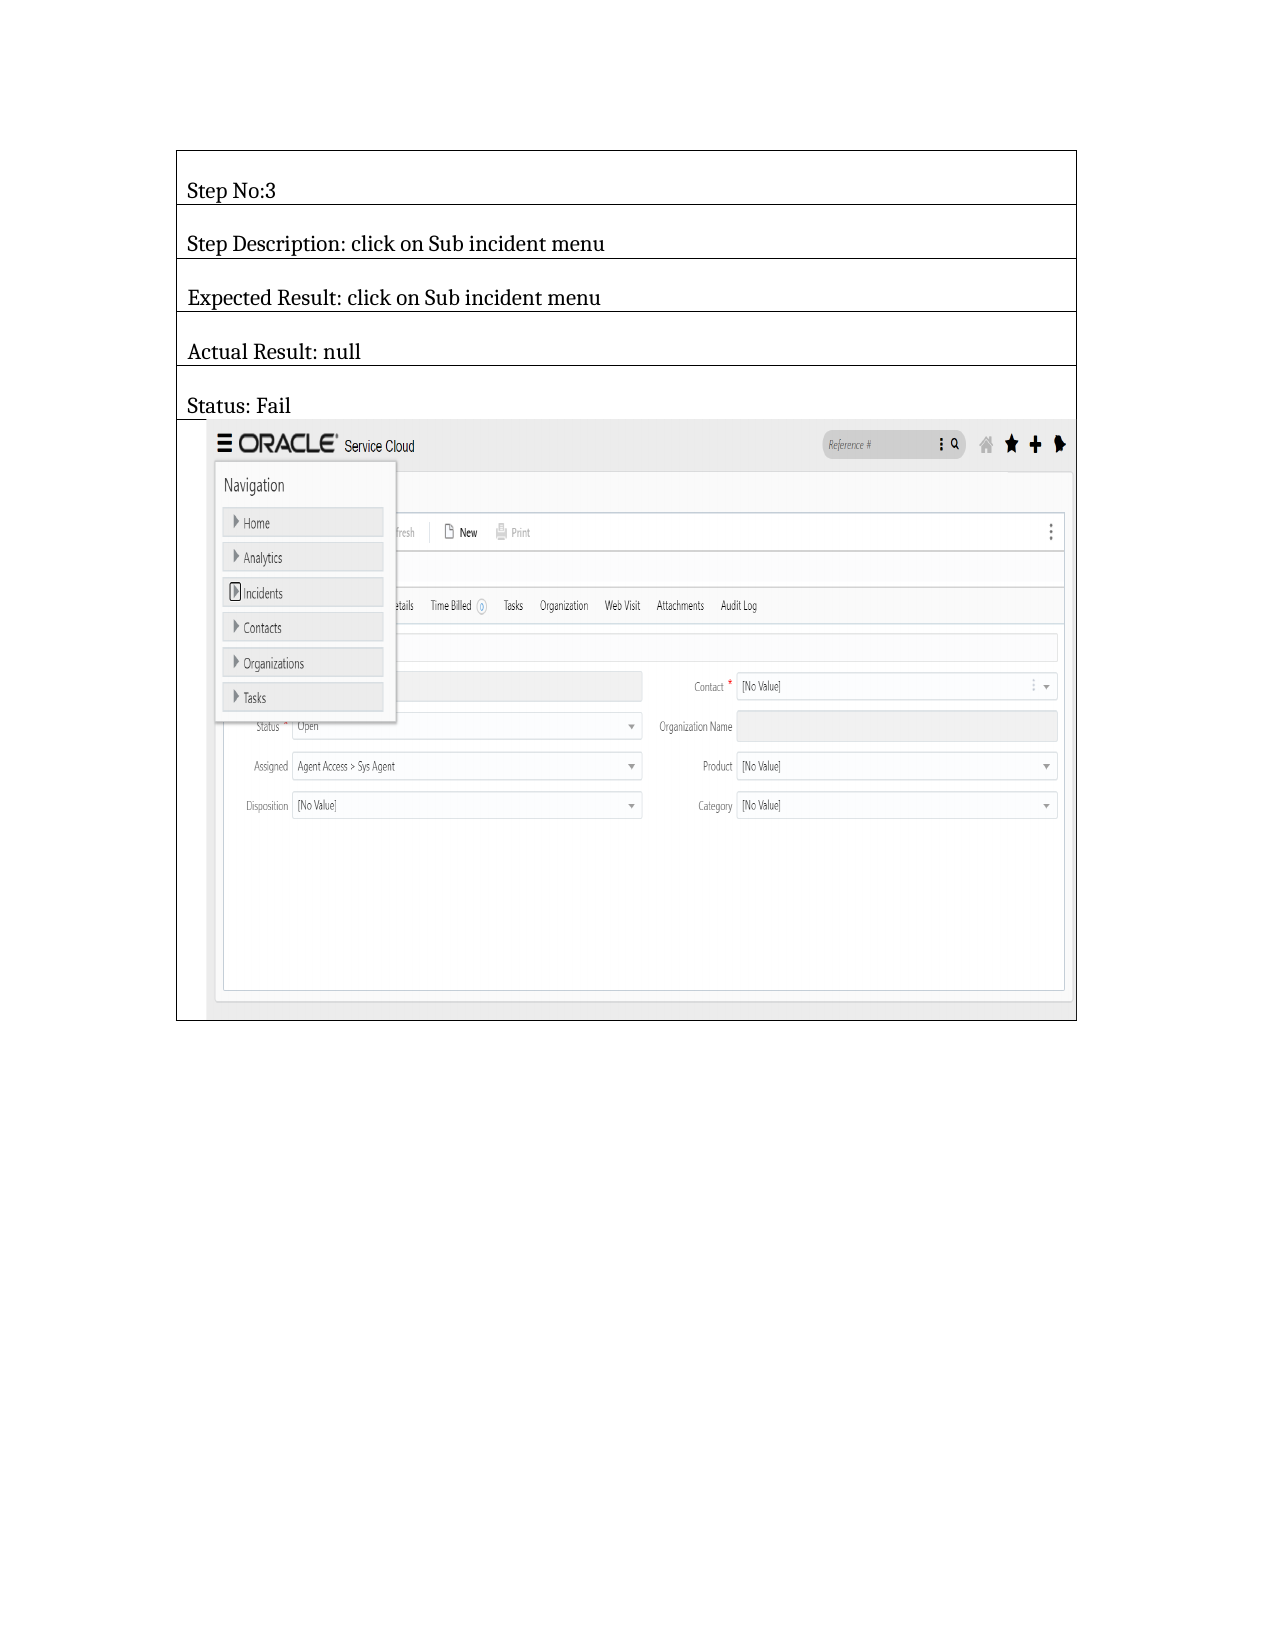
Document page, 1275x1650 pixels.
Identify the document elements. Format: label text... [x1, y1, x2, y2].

table_cell Expected Result: click on Sub incident menu [177, 259, 1076, 311]
table_header Step No:3 [177, 151, 1076, 204]
picture [206, 419, 1077, 1020]
table_cell Actual Result: null [177, 312, 1076, 365]
table_cell [177, 420, 206, 1020]
table_cell Step Description: click on Sub incident menu [177, 205, 1076, 257]
table_cell Status: Fail [177, 366, 1076, 419]
